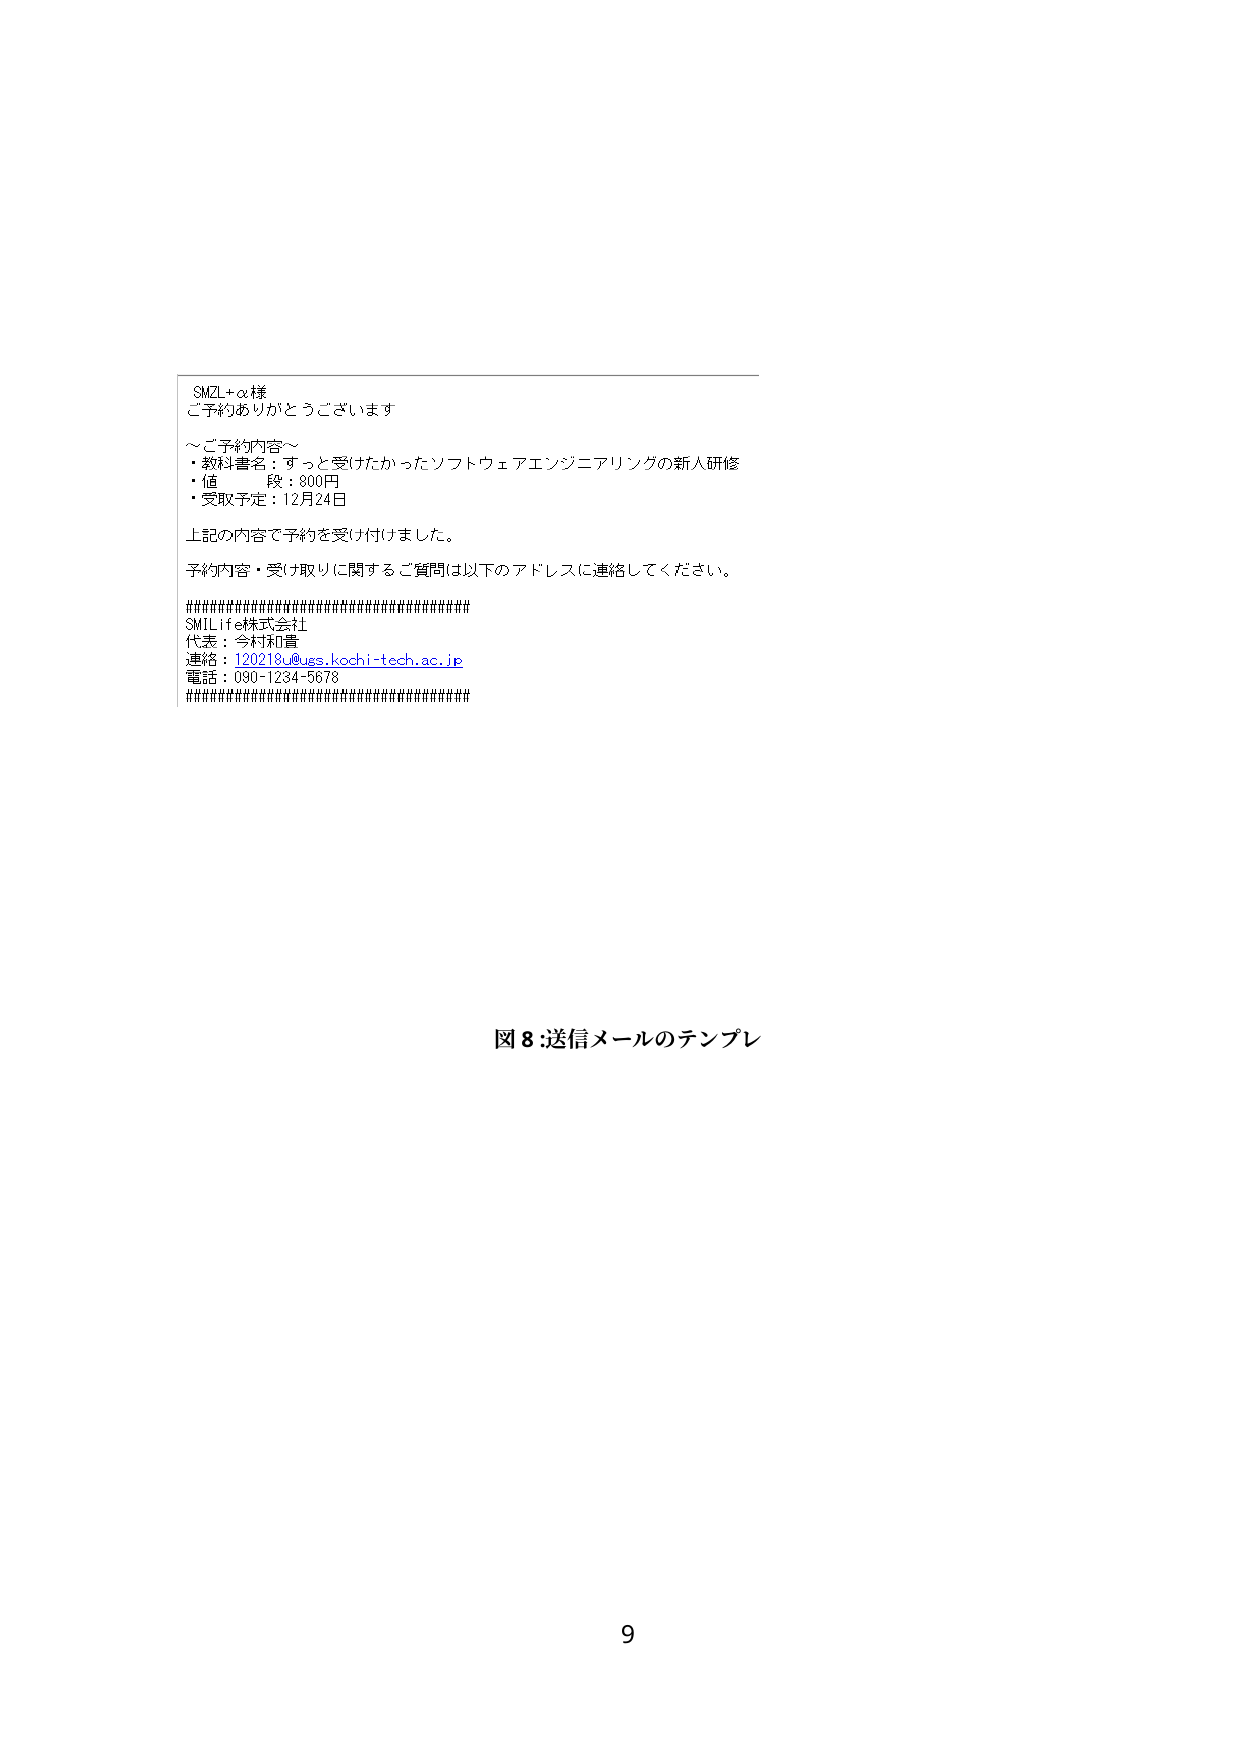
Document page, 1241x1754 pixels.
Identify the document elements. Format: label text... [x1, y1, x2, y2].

text 図 8 :送信メールのテンプレ図 9 : 購入確認画面 [177, 1017, 1078, 1058]
picture [177, 266, 1241, 978]
